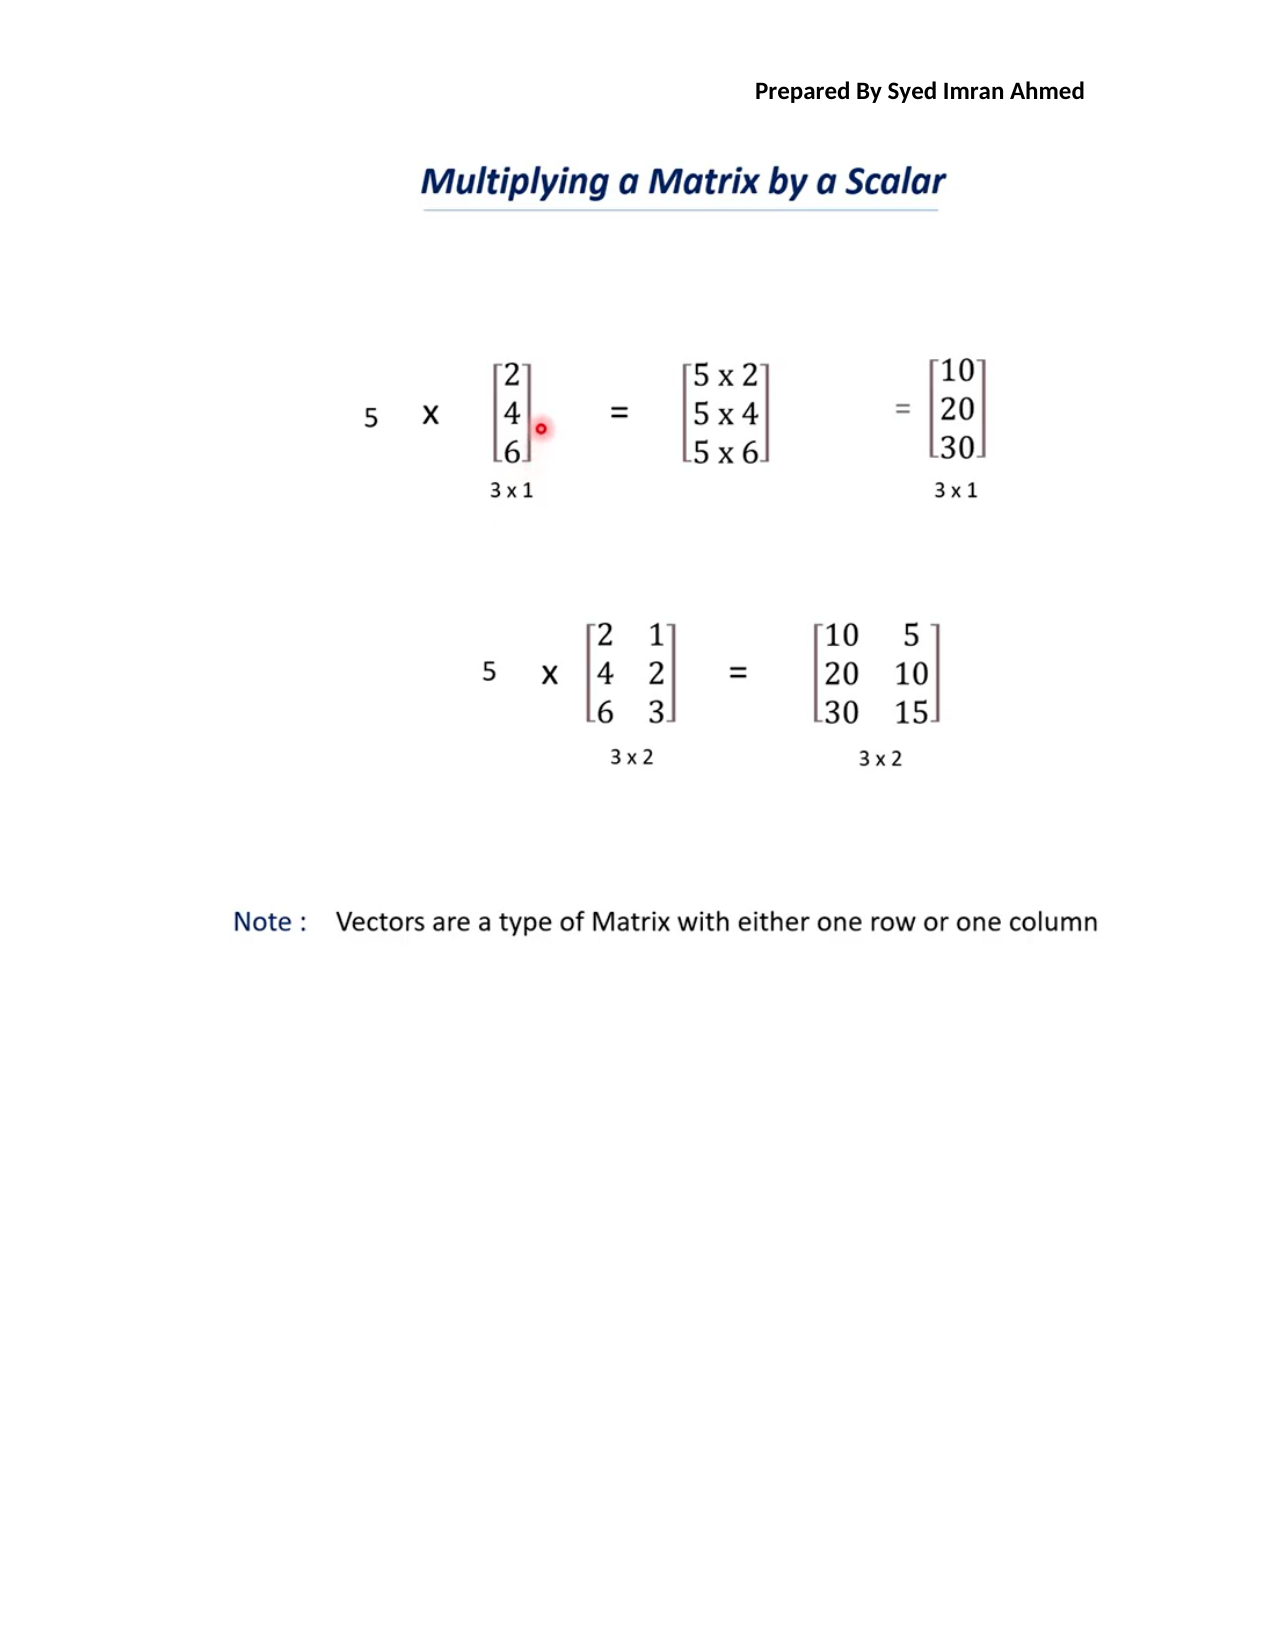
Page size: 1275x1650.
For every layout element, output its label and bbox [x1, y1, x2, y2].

picture [150, 150, 1125, 977]
